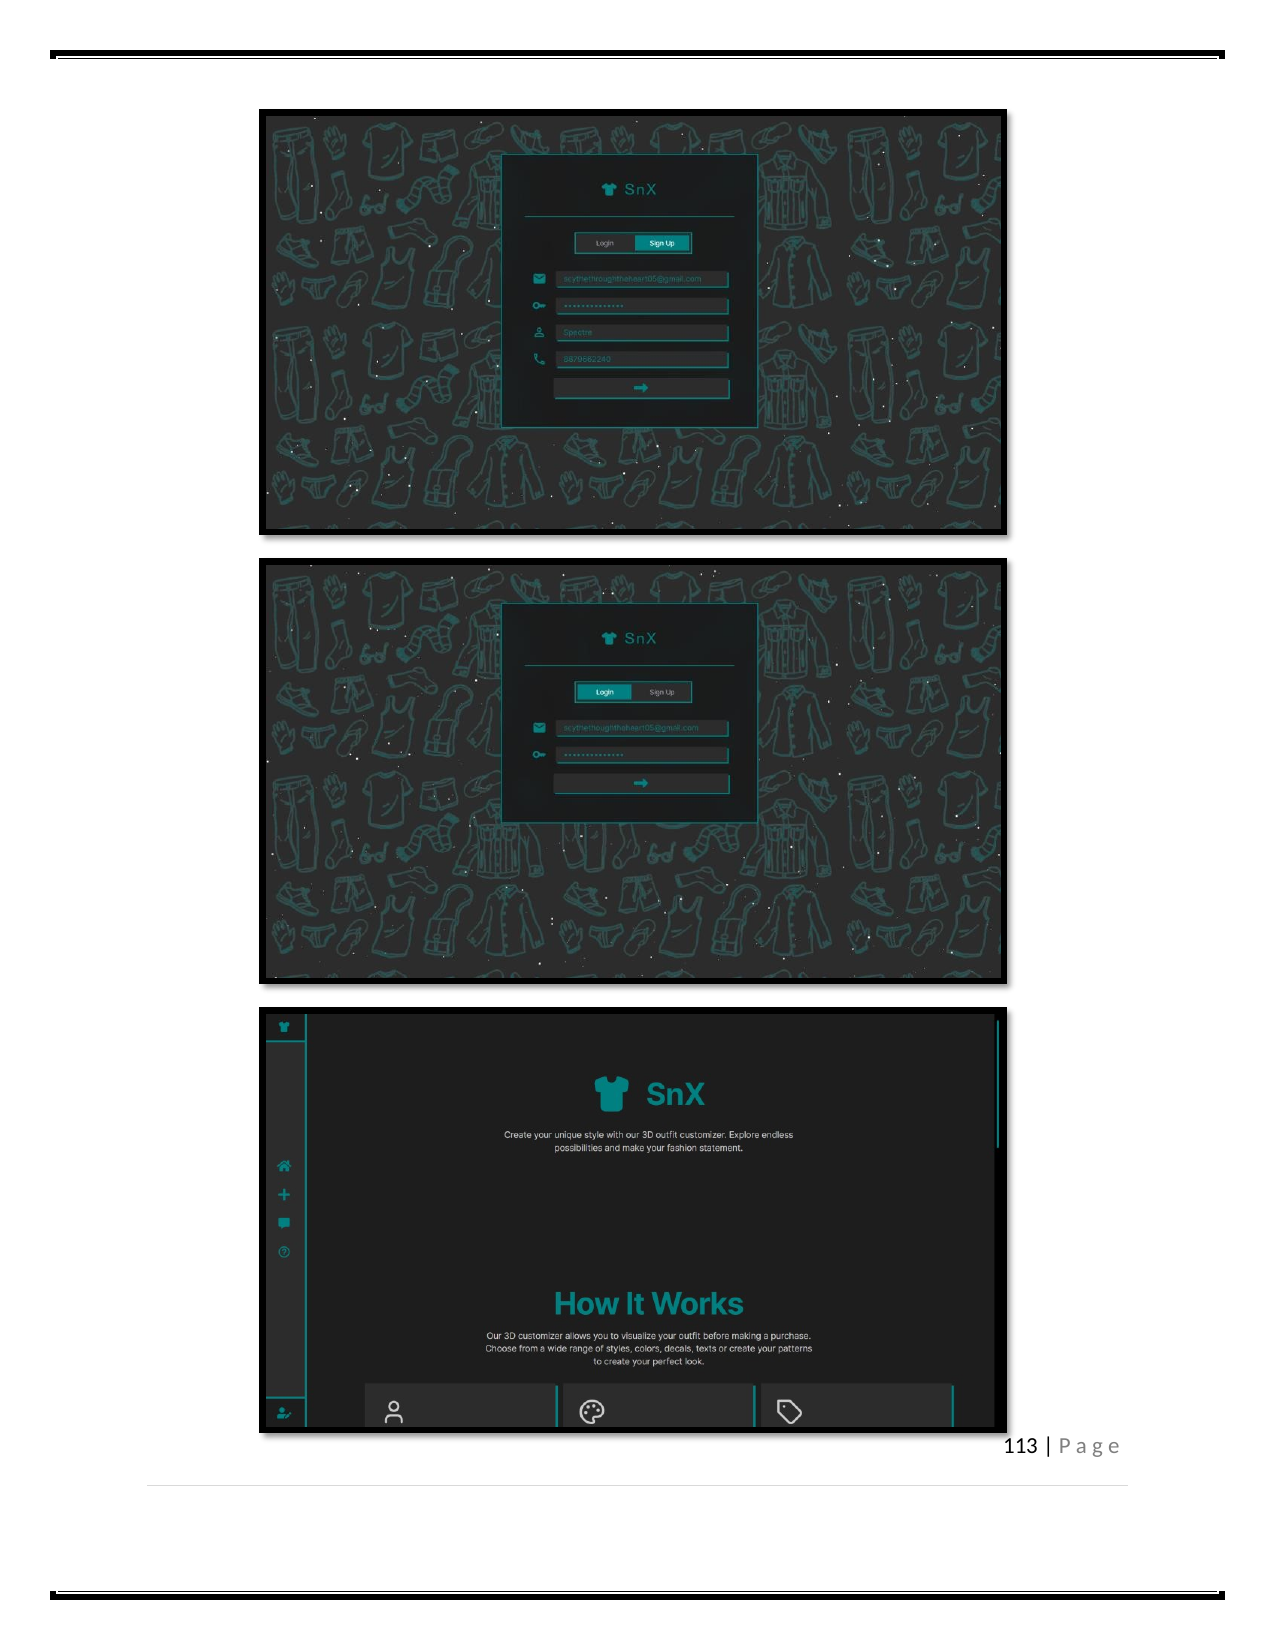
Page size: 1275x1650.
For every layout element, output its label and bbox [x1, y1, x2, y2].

picture [255, 1003, 1019, 1446]
picture [255, 553, 1019, 997]
picture [255, 105, 1019, 548]
